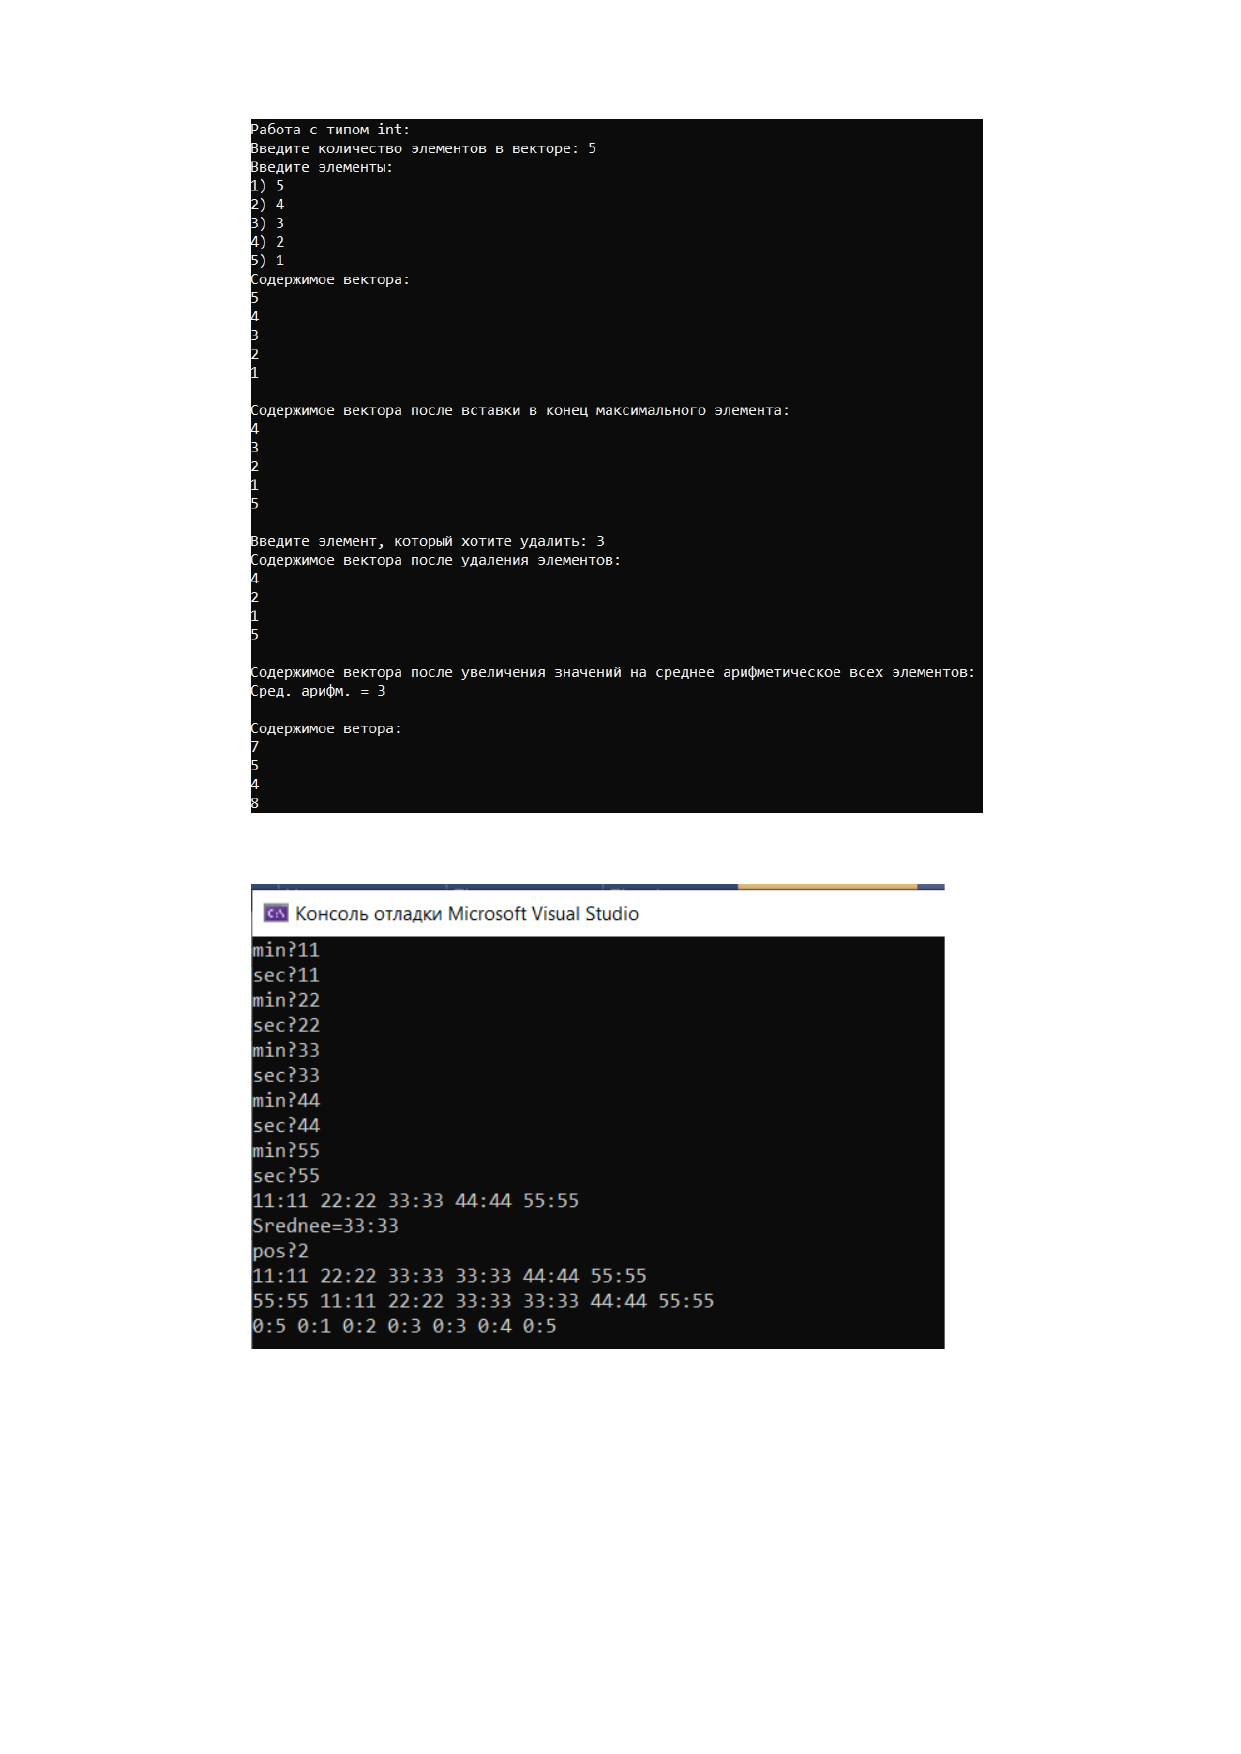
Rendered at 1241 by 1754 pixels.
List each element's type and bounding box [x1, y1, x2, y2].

picture [251, 118, 983, 813]
picture [251, 884, 945, 1349]
